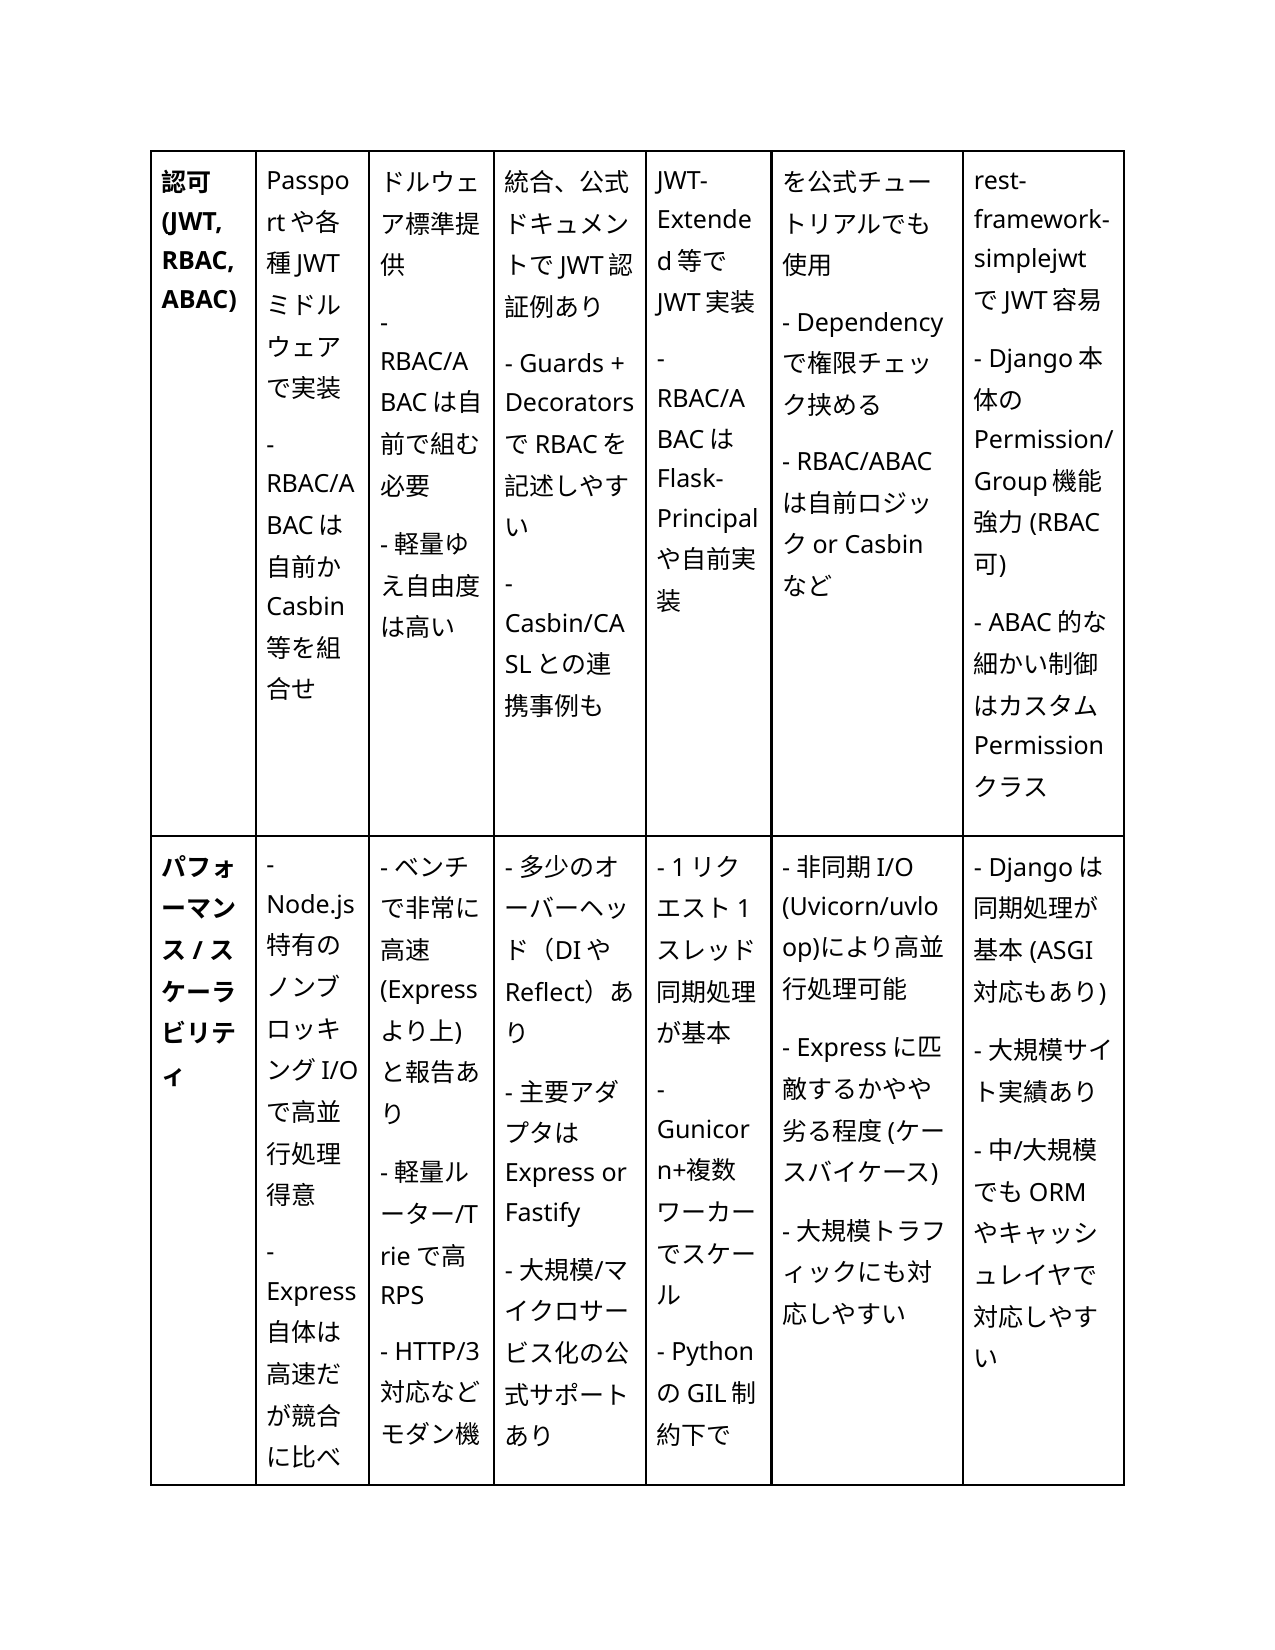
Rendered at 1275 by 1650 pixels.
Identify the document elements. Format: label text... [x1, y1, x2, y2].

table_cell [773, 152, 962, 834]
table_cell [964, 837, 1123, 1484]
table_cell パフォーマンス / スケーラビリティ [152, 837, 255, 1484]
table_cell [370, 837, 493, 1484]
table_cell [647, 837, 770, 1484]
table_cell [964, 152, 1123, 834]
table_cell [257, 837, 368, 1484]
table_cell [773, 837, 962, 1484]
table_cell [257, 152, 368, 834]
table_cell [495, 837, 645, 1484]
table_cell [495, 152, 645, 834]
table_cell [370, 152, 493, 834]
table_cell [152, 152, 255, 834]
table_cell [647, 152, 770, 834]
